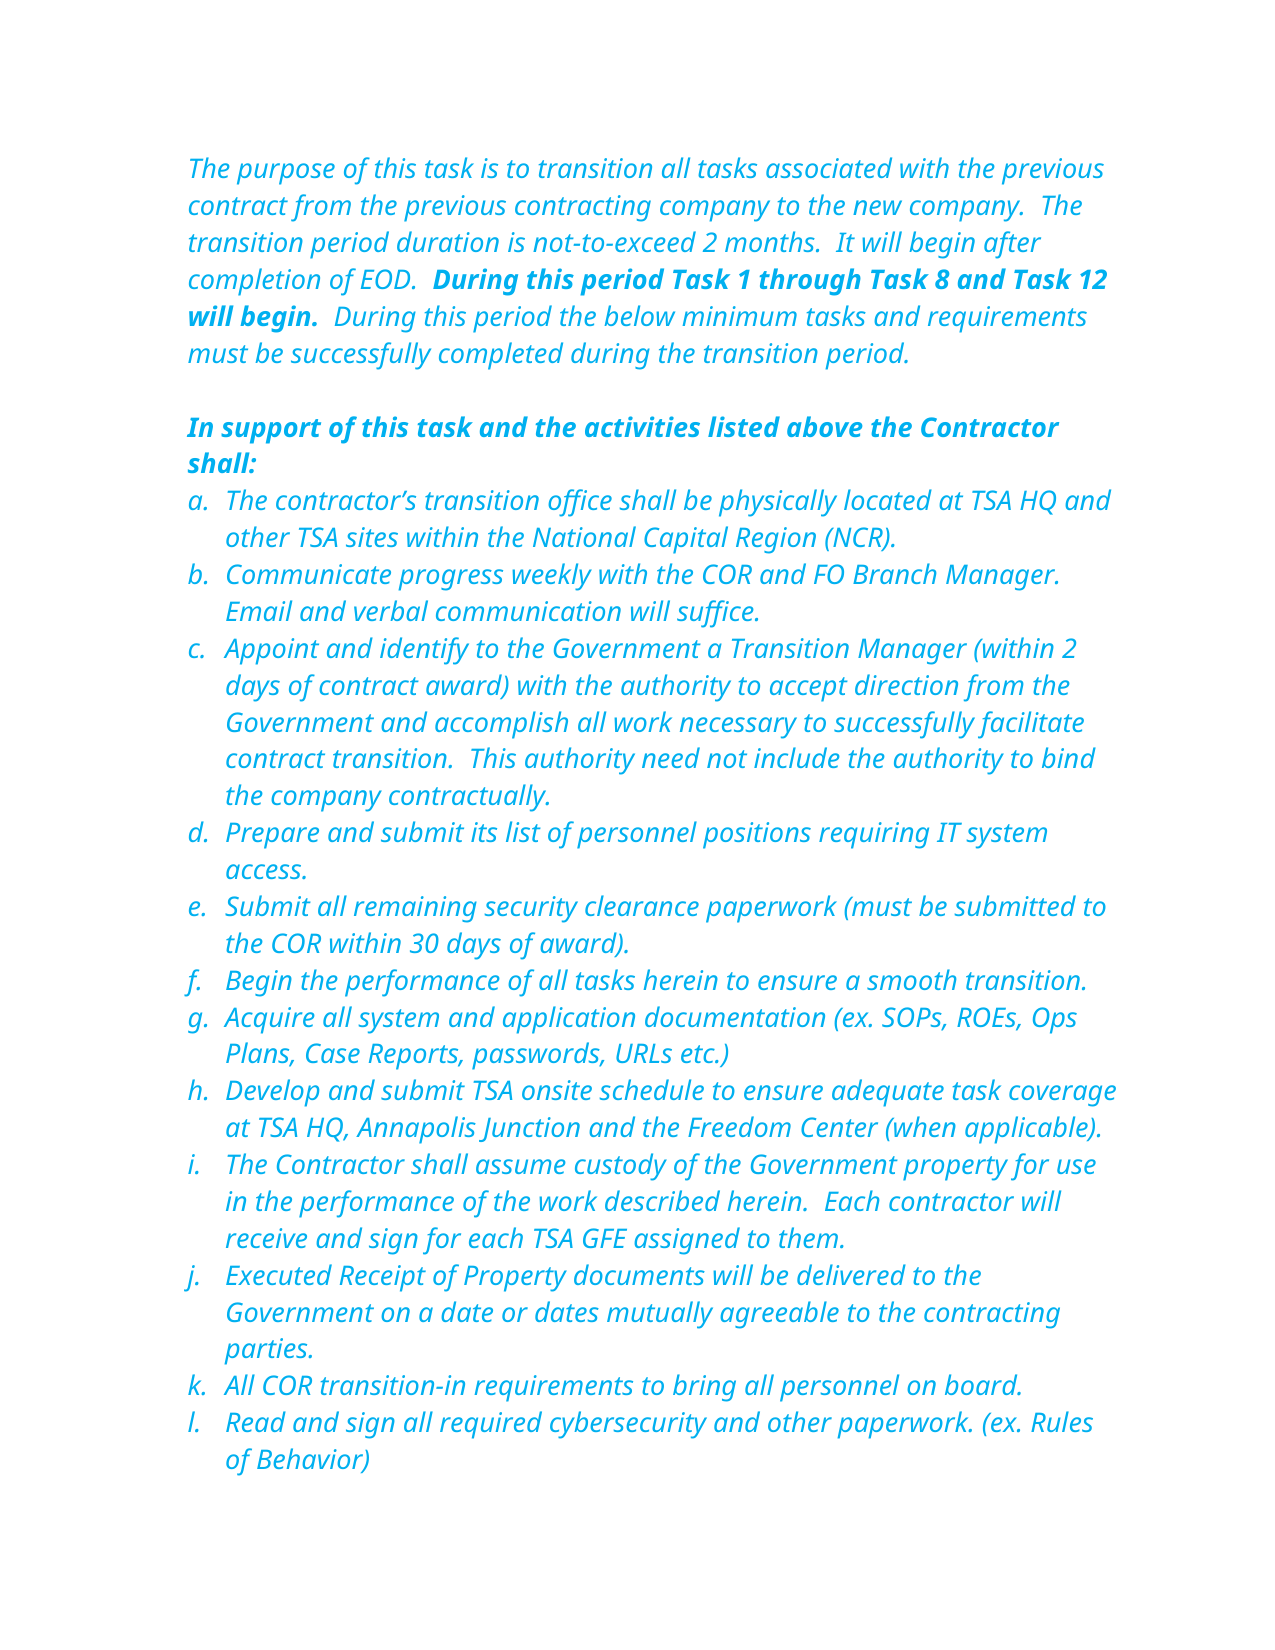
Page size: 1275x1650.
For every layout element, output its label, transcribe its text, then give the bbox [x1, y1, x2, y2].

text In support of this task and the activities listed above the Contractor shall: [187, 408, 1125, 482]
list Begin the performance of all tasks herein to ensure a smooth transition. [187, 961, 1125, 998]
list The contractor’s transition office shall be physically located at TSA HQ and other TSA sites within the National Capital Region (NCR). [187, 482, 1125, 556]
list Executed Receipt of Property documents will be delivered to the Government on a date or dates mutually agreeable to the contracting parties. [187, 1256, 1125, 1367]
list All COR transition-in requirements to bring all personnel on board. [187, 1367, 1125, 1404]
list Read and sign all required cybersecurity and other paperwork. (ex. Rules of Behavior) [187, 1404, 1125, 1477]
list Submit all remaining security clearance paperwork (must be submitted to the COR within 30 days of award). [187, 887, 1125, 961]
list Appoint and identify to the Government a Transition Manager (within 2 days of contract award) with the authority to accept direction from the Government and accomplish all work necessary to successfully facilitate contract transition. This authority need not include the authority to bind the company contractually. [187, 629, 1125, 814]
list Communicate progress weekly with the COR and FO Branch Manager. Email and verbal communication will suffice. [187, 556, 1125, 629]
text The purpose of this task is to transition all tasks associated with the previous contract from the previous contracting company to the new company. The transition period duration is not-to-exceed 2 months. It will begin after completion of EOD. During this period Task 1 through Task 8 and Task 12 will begin. During this period the below minimum tasks and requirements must be successfully completed during the transition period. [187, 150, 1125, 371]
list Prepare and submit its list of personnel positions requiring IT system access. [187, 814, 1125, 887]
list Acquire all system and application documentation (ex. SOPs, ROEs, Ops Plans, Case Reports, passwords, URLs etc.) [187, 998, 1125, 1072]
list Develop and submit TSA onsite schedule to ensure adequate task coverage at TSA HQ, Annapolis Junction and the Freedom Center (when applicable). [187, 1072, 1125, 1146]
list The Contractor shall assume custody of the Government property for use in the performance of the work described herein. Each contractor will receive and sign for each TSA GFE assigned to them. [187, 1146, 1125, 1256]
